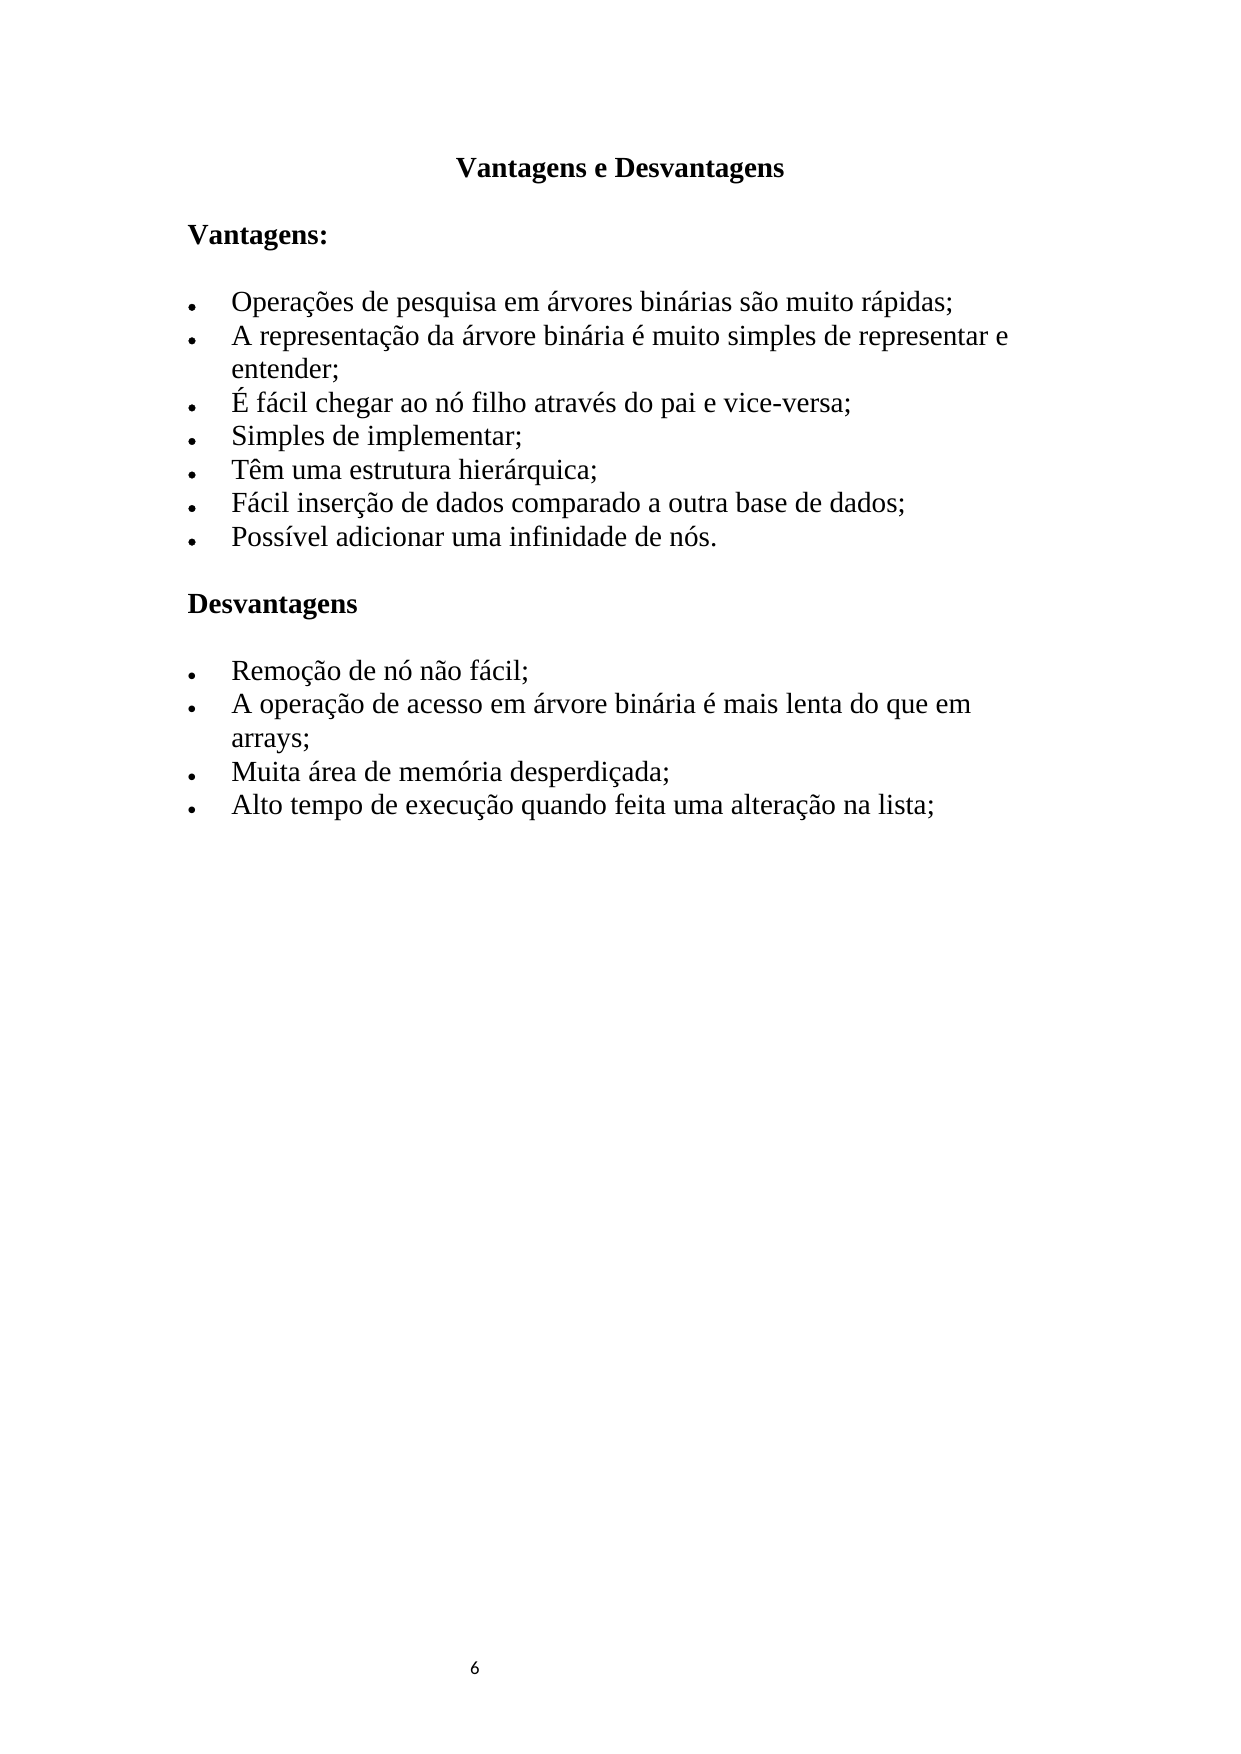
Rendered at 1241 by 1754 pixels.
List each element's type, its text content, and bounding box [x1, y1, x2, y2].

list Fácil inserção de dados comparado a outra base de dados; [187, 485, 1053, 519]
list Muita área de memória desperdiçada; [187, 754, 1053, 787]
list Alto tempo de execução quando feita uma alteração na lista; [187, 787, 1053, 821]
list Remoção de nó não fácil; [187, 653, 1053, 687]
list Simples de implementar; [187, 418, 1053, 452]
list Operações de pesquisa em árvores binárias são muito rápidas; [187, 284, 1053, 318]
list A operação de acesso em árvore binária é mais lenta do que em arrays; [187, 687, 1053, 754]
list A representação da árvore binária é muito simples de representar e entender; [187, 318, 1053, 385]
text Desvantagens [187, 586, 1053, 619]
list Possível adicionar uma infinidade de nós. [187, 519, 1053, 552]
list É fácil chegar ao nó filho através do pai e vice-versa; [187, 385, 1053, 418]
text Vantagens: [187, 217, 1053, 251]
list Têm uma estrutura hierárquica; [187, 452, 1053, 485]
text Vantagens e Desvantagens [187, 150, 1053, 183]
